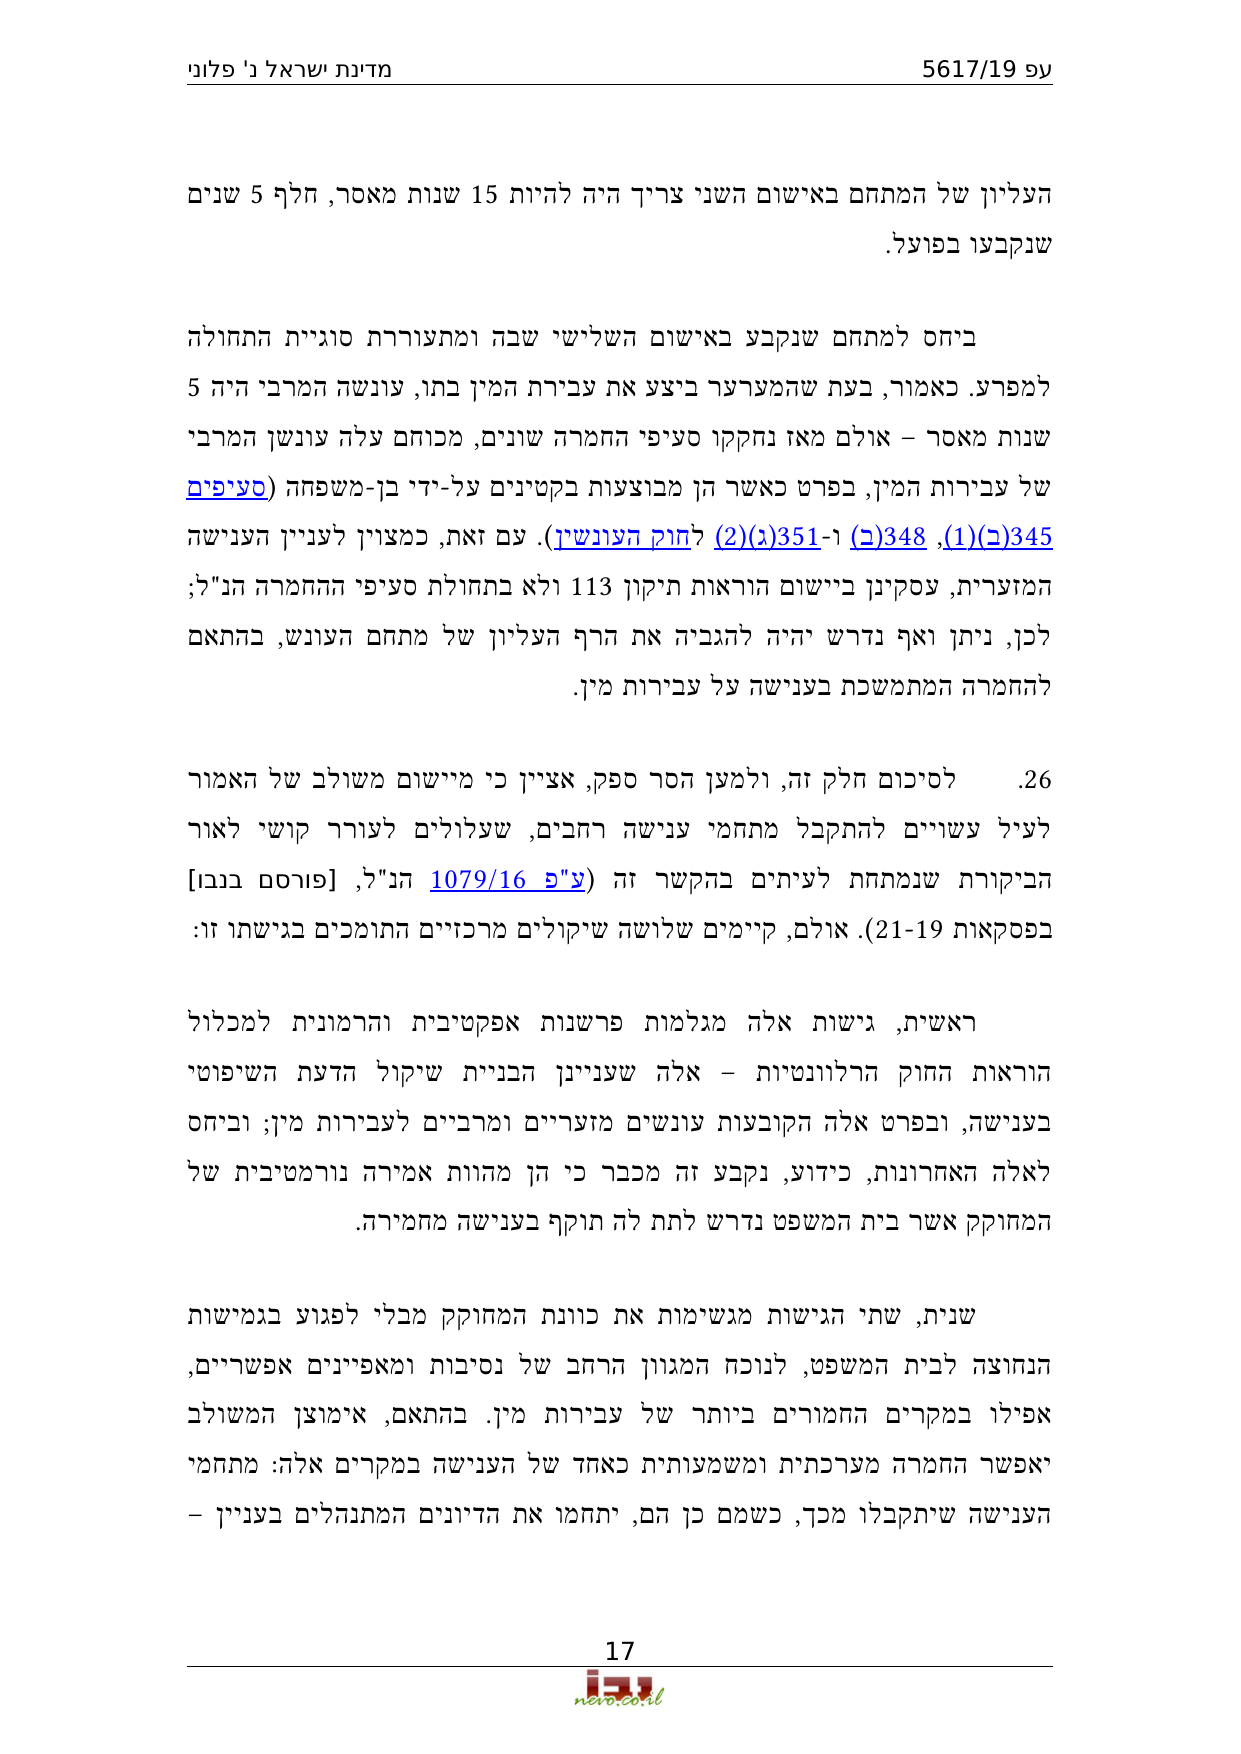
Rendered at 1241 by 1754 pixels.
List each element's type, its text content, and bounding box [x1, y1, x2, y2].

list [187, 1298, 1053, 1531]
list ביחס למתחם שנקבע באישום השלישי שבה ומתעוררת סוגיית התחולה למפרע. כאמור, בעת שהמערער ביצע את עבירת המין בתו, עונשה המרבי היה 5 שנות מאסר – אולם מאז נחקקו סעיפי החמרה שונים, מכוחם עלה עונשן המרבי של עבירות המין, בפרט כאשר הן מבוצעות בקטינים על-ידי בן-משפחה (סעיפים 345(ב)(1), 348(ב) ו-351(ג)(2) לחוק העונשין). עם זאת, כמצוין לעניין הענישה המזערית, עסקינן ביישום הוראות תיקון 113 ולא בתחולת סעיפי ההחמרה הנ"ל; לכן, ניתן ואף נדרש יהיה להגביה את הרף העליון של מתחם העונש, בהתאם להחמרה המתמשכת בענישה על עבירות מין. [187, 321, 1053, 702]
picture [574, 1669, 666, 1707]
list ראשית, גישות אלה מגלמות פרשנות אפקטיבית והרמונית למכלול הוראות החוק הרלוונטיות – אלה שעניינן הבניית שיקול הדעת השיפוטי בענישה, ובפרט אלה הקובעות עונשים מזעריים ומרביים לעבירות מין; וביחס לאלה האחרונות, כידוע, נקבע זה מכבר כי הן מהוות אמירה נורמטיבית של המחוקק אשר בית המשפט נדרש לתת לה תוקף בענישה מחמירה. [187, 1006, 1053, 1238]
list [187, 177, 1053, 260]
list לסיכום חלק זה, ולמען הסר ספק, אציין כי מיישום משולב של האמור לעיל עשויים להתקבל מתחמי ענישה רחבים, שעלולים לעורר קושי לאור הביקורת שנמתחת לעיתים בהקשר זה (ע"פ 1079/16 הנ"ל, [פורסם בנבו] בפסקאות 21-19). אולם, קיימים שלושה שיקולים מרכזיים התומכים בגישתו זו: [187, 763, 1053, 945]
